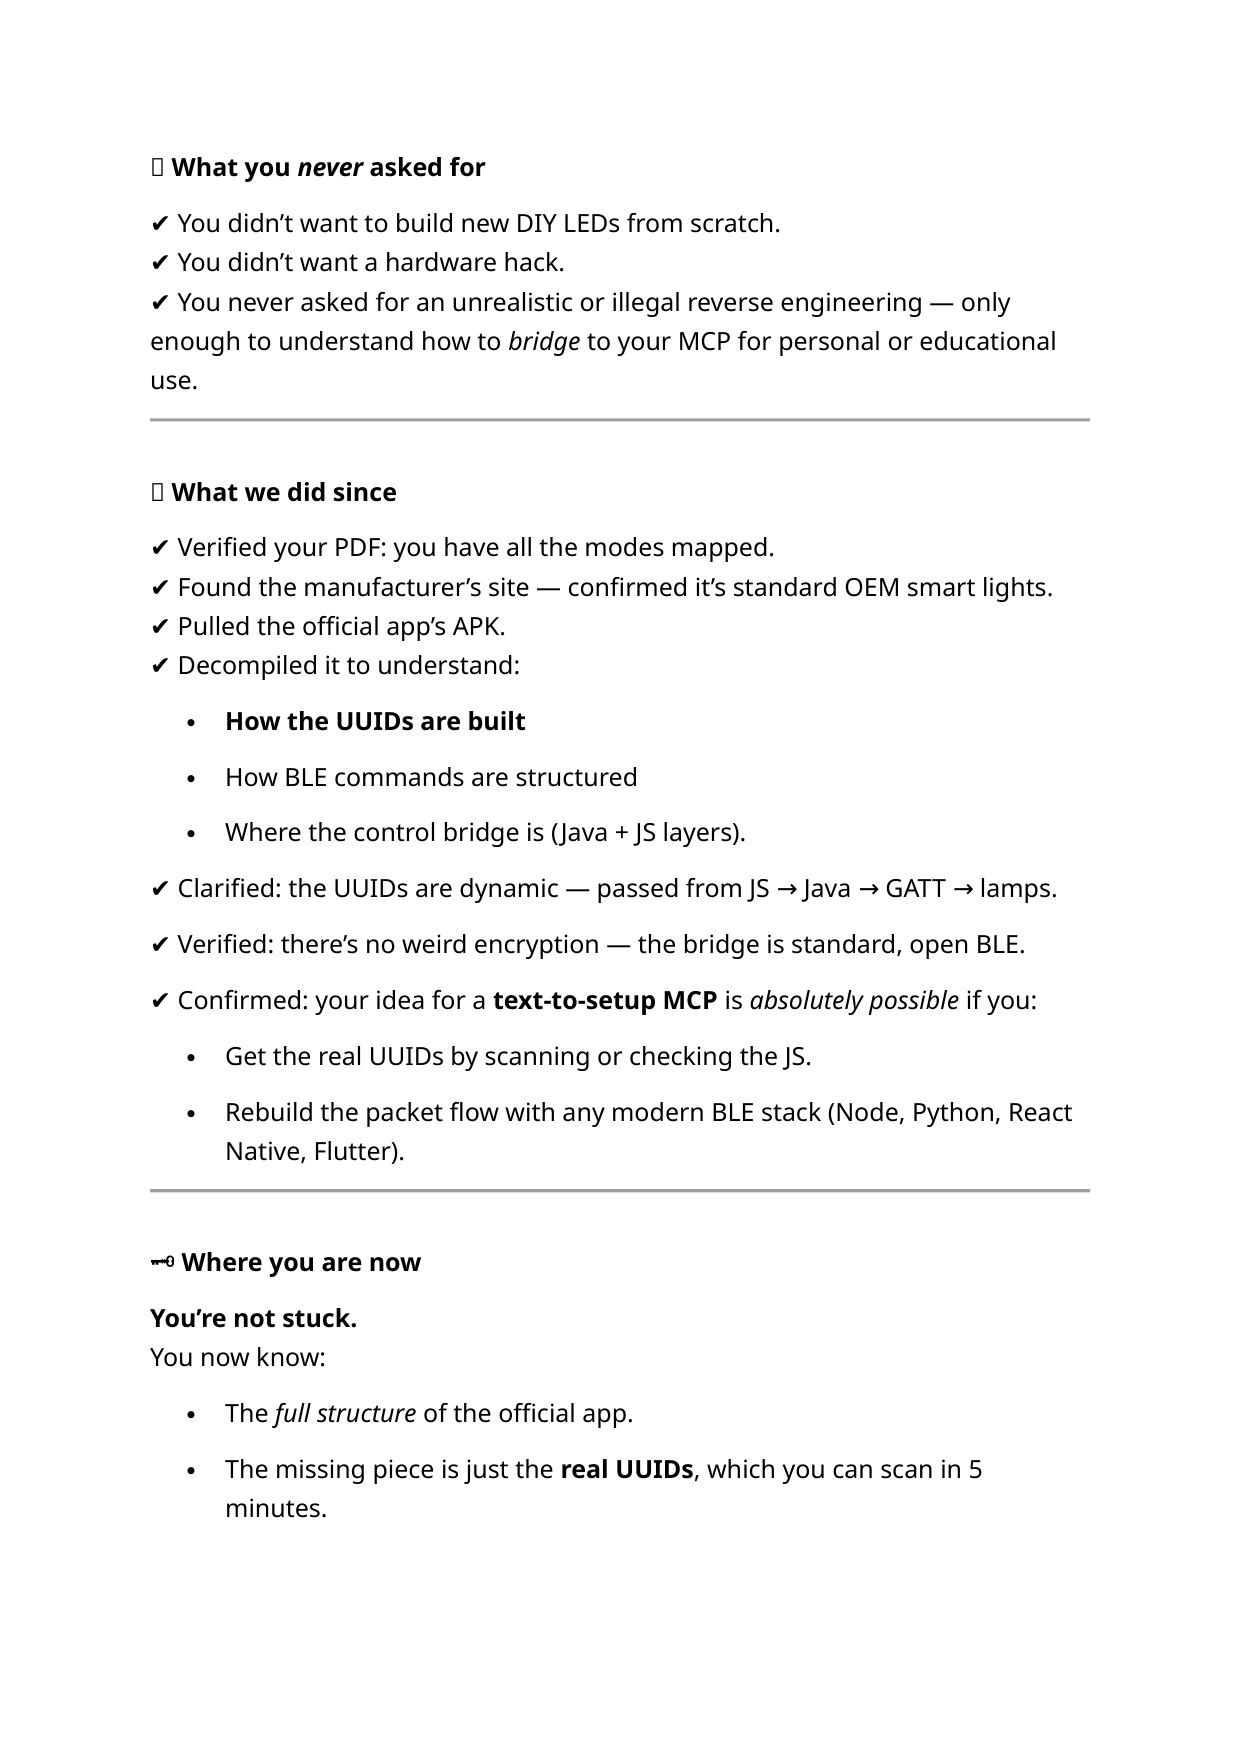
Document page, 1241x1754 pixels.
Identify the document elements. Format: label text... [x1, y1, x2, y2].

text ✔️ Confirmed: your idea for a text-to-setup MCP is absolutely possible if you: [150, 982, 1090, 1017]
text You’re not stuck. You now know: [150, 1301, 1090, 1374]
text 🗝️ Where you are now [150, 1245, 1090, 1279]
text ✔️ You didn’t want to build new DIY LEDs from scratch. ✔️ You didn’t want a hardware hack. ✔️ You never asked for an unrealistic or illegal reverse engineering — only enough to understand how to bridge to your MCP for personal or educational use. [150, 206, 1090, 397]
list How the UUIDs are built [187, 703, 1090, 737]
list The full structure of the official app. [187, 1396, 1090, 1430]
list Where the control bridge is (Java + JS layers). [187, 815, 1090, 849]
text ✔️ Verified your PDF: you have all the modes mapped. ✔️ Found the manufacturer’s site — confirmed it’s standard OEM smart lights. ✔️ Pulled the official app’s APK. ✔️ Decompiled it to understand: [150, 530, 1090, 682]
list Rebuild the packet flow with any modern BLE stack (Node, Python, React Native, Flutter). [187, 1094, 1090, 1167]
list Get the real UUIDs by scanning or checking the JS. [187, 1038, 1090, 1072]
text 🧩 What we did since [150, 474, 1090, 508]
text ✔️ Verified: there’s no weird encryption — the bridge is standard, open BLE. [150, 927, 1090, 961]
text ✅ What you never asked for [150, 150, 1090, 184]
list How BLE commands are structured [187, 759, 1090, 793]
list The missing piece is just the real UUIDs, which you can scan in 5 minutes. [187, 1452, 1090, 1525]
text ✔️ Clarified: the UUIDs are dynamic — passed from JS → Java → GATT → lamps. [150, 871, 1090, 905]
